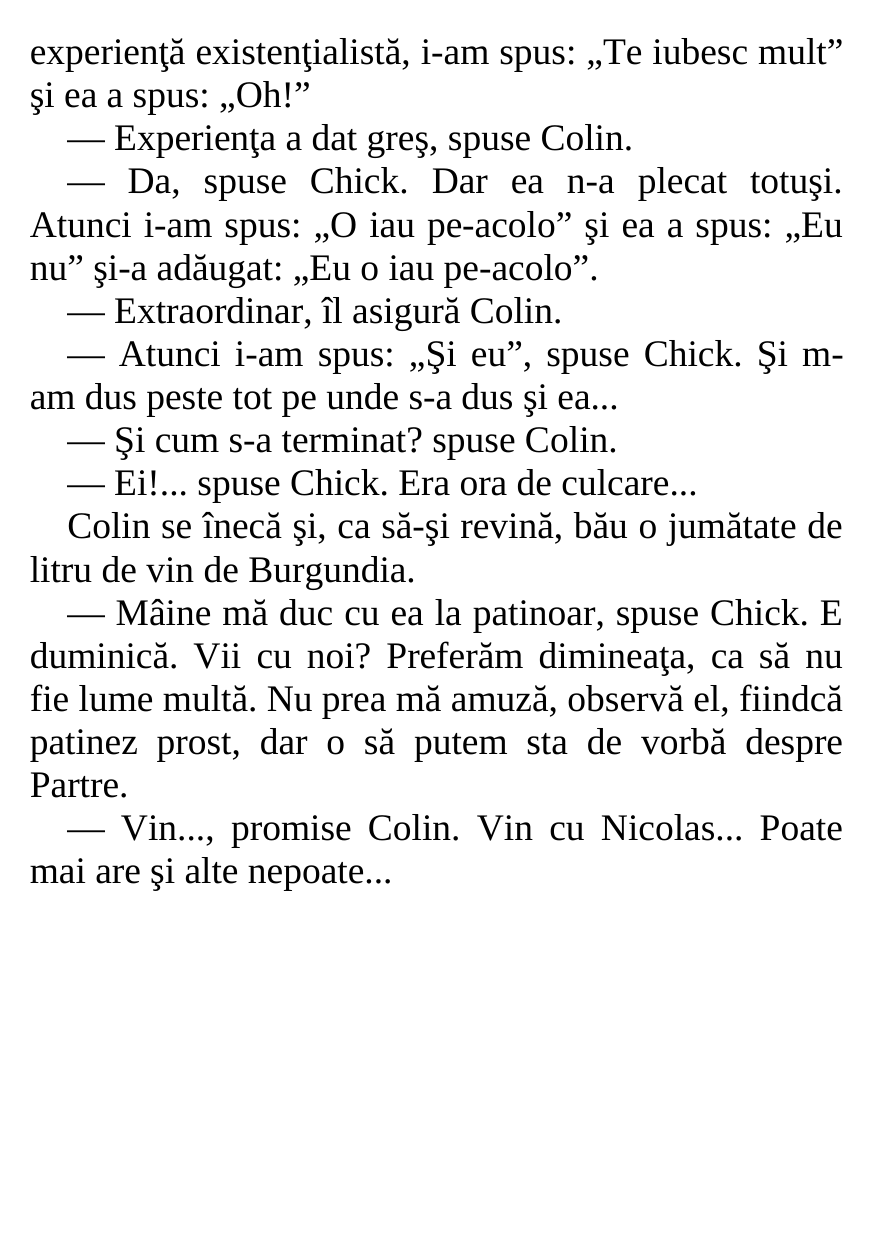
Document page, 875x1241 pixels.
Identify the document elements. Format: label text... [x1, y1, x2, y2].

text — Extraordinar, îl asigură Colin. [29, 288, 844, 331]
text — Vin..., promise Colin. Vin cu Nicolas... Poate mai are şi alte nepoate... [29, 806, 844, 892]
text — Ei!... spuse Chick. Era ora de culcare... [29, 461, 844, 504]
text — Da, spuse Chick. Dar ea n-a plecat totuşi. Atunci i-am spus: „O iau pe-acolo” şi ea a spus: „Eu nu” şi-a adăugat: „Eu o iau pe-acolo”. [29, 159, 844, 288]
text Colin se înecă şi, ca să-şi revină, bău o jumătate de litru de vin de Burgundia. [29, 504, 844, 590]
text — Experienţa a dat greş, spuse Colin. [29, 116, 844, 159]
text — Mâine mă duc cu ea la patinoar, spuse Chick. E duminică. Vii cu noi? Preferăm dimineaţa, ca să nu fie lume multă. Nu prea mă amuză, observă el, fiindcă patinez prost, dar o să putem sta de vorbă despre Partre. [29, 590, 844, 806]
text — Şi cum s-a terminat? spuse Colin. [29, 418, 844, 461]
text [29, 29, 844, 116]
text — Atunci i-am spus: „Şi eu”, spuse Chick. Şi m-am dus peste tot pe unde s-a dus şi ea... [29, 331, 844, 418]
